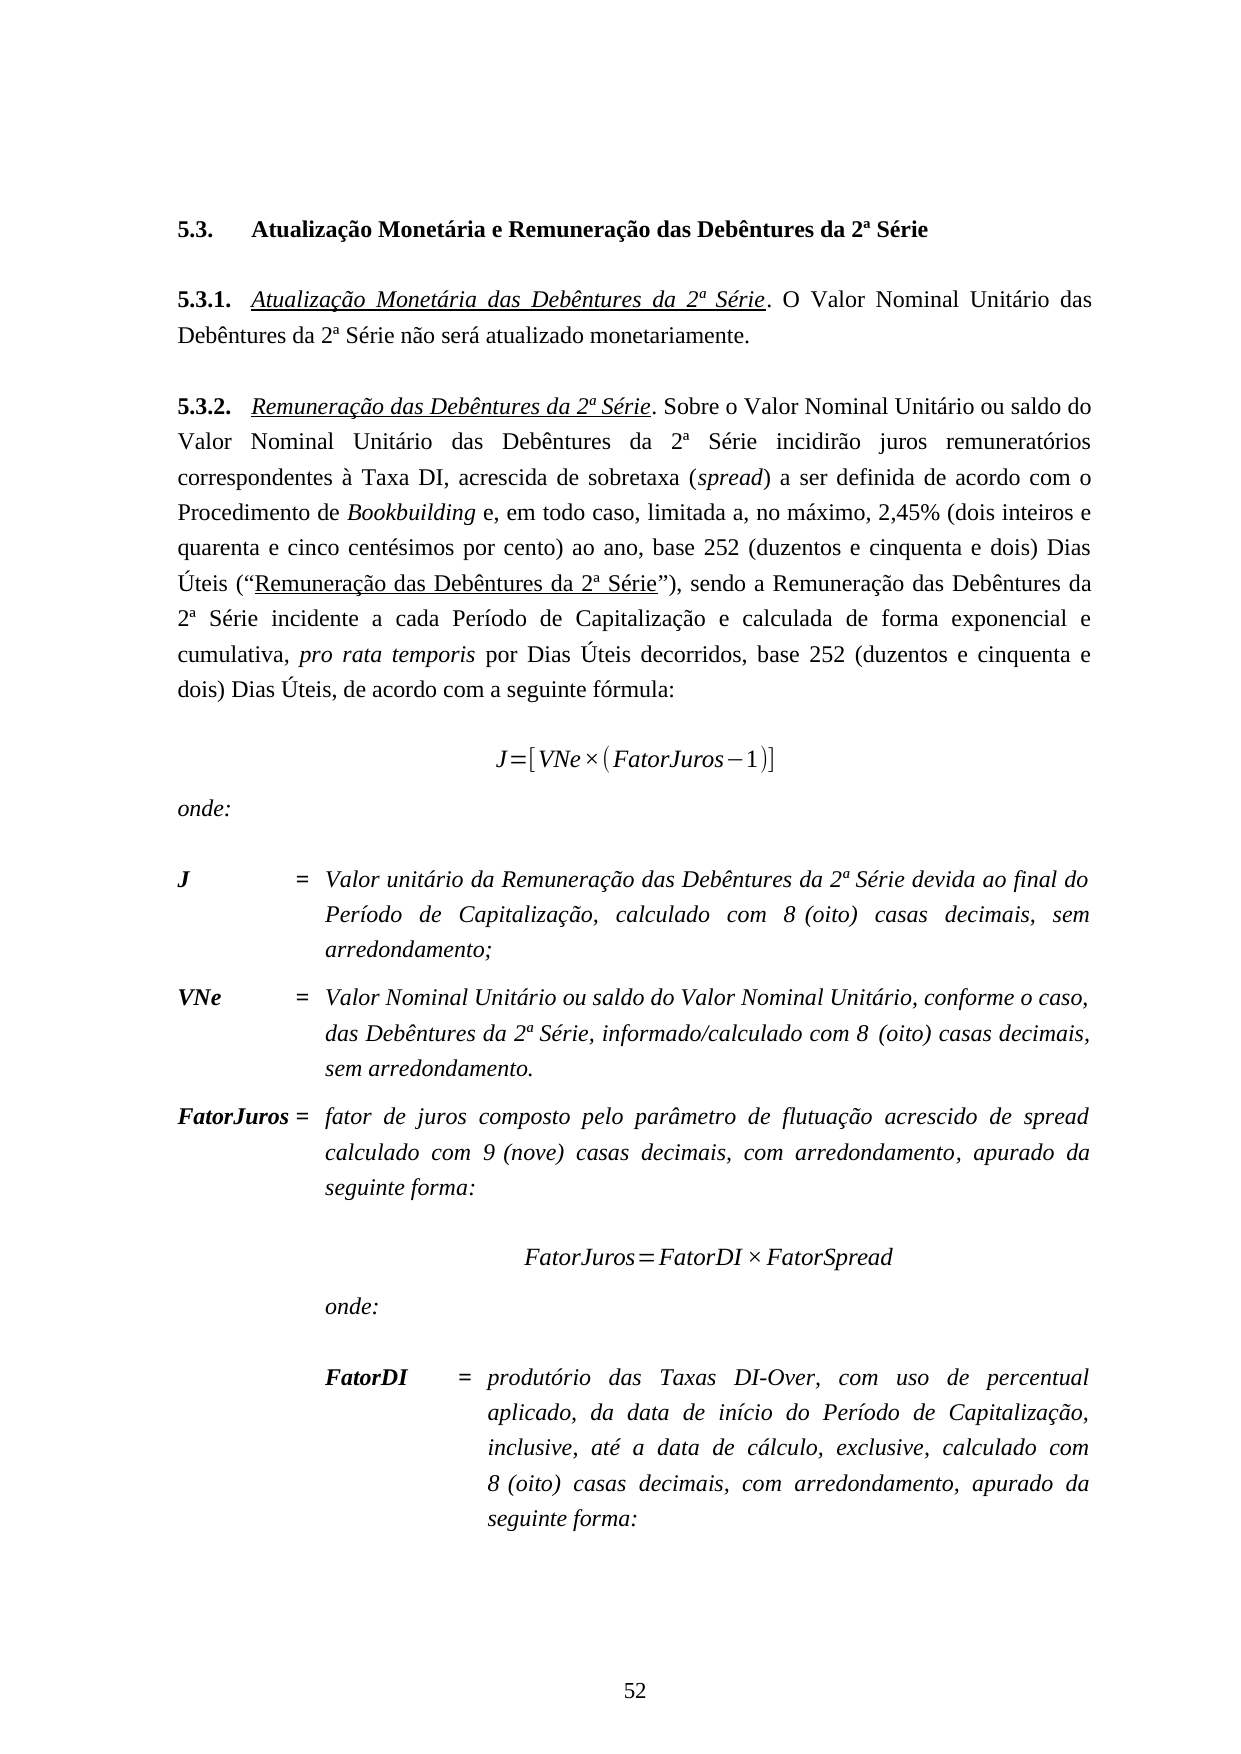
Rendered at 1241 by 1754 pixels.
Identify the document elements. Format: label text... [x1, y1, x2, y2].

list Remuneração das Debêntures da 2ª Série. Sobre o Valor Nominal Unitário ou saldo do Valor Nominal Unitário das Debêntures da 2ª Série incidirão juros remuneratórios correspondentes à Taxa DI, acrescida de sobretaxa (spread) a ser definida de acordo com o Procedimento de Bookbuilding e, em todo caso, limitada a, no máximo, 2,45% (dois inteiros e quarenta e cinco centésimos por cento) ao ano, base 252 (duzentos e cinquenta e dois) Dias Úteis (“Remuneração das Debêntures da 2ª Série”), sendo a Remuneração das Debêntures da 2ª Série incidente a cada Período de Capitalização e calculada de forma exponencial e cumulativa, pro rata temporis por Dias Úteis decorridos, base 252 (duzentos e cinquenta e dois) Dias Úteis, de acordo com a seguinte fórmula: [177, 384, 1092, 703]
text onde: [325, 1284, 1092, 1319]
text onde: [177, 786, 1092, 821]
list Atualização Monetária das Debêntures da 2ª Série. O Valor Nominal Unitário das Debêntures da 2ª Série não será atualizado monetariamente. [177, 278, 1092, 348]
list Atualização Monetária e Remuneração das Debêntures da 2ª Série [177, 207, 1092, 242]
text FatorDI = produtório das Taxas DI-Over, com uso de percentual aplicado, da data de início do Período de Capitalização, inclusive, até a data de cálculo, exclusive, calculado com 8 (oito) casas decimais, com arredondamento, apurado da seguinte forma: [325, 1355, 1092, 1532]
text J = Valor unitário da Remuneração das Debêntures da 2ª Série devida ao final do Período de Capitalização, calculado com 8 (oito) casas decimais, sem arredondamento; [177, 857, 1092, 963]
text VNe = Valor Nominal Unitário ou saldo do Valor Nominal Unitário, conforme o caso, das Debêntures da 2ª Série, informado/calculado com 8 (oito) casas decimais, sem arredondamento. [177, 976, 1092, 1082]
text FatorJuros = fator de juros composto pelo parâmetro de flutuação acrescido de spread calculado com 9 (nove) casas decimais, com arredondamento, apurado da seguinte forma: [177, 1094, 1092, 1201]
